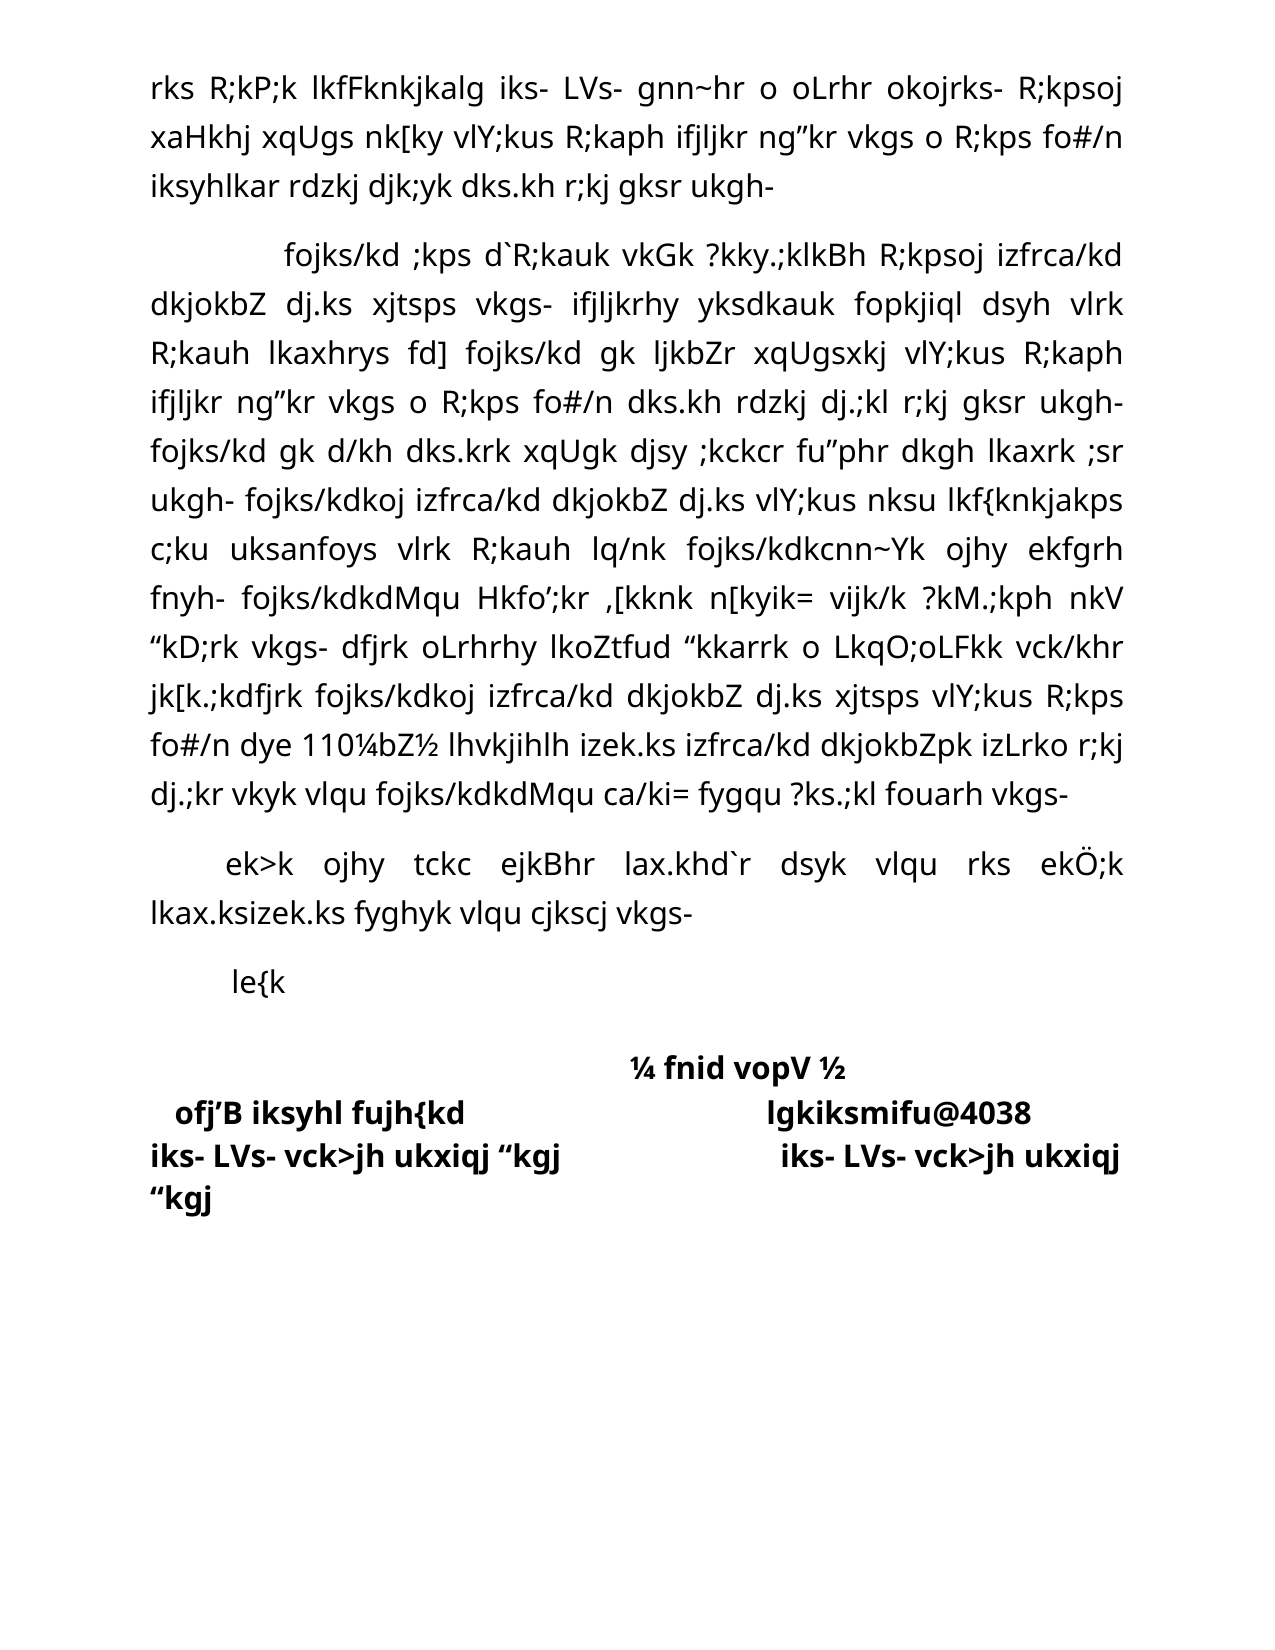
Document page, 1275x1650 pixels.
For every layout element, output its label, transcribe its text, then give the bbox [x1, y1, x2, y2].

text ek>k ojhy tckc ejkBhr lax.khd`r dsyk vlqu rks ekÖ;k lkax.ksizek.ks fyghyk vlqu cjkscj vkgs- [150, 842, 1125, 933]
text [150, 66, 1125, 206]
text ofj’B iksyhl fujh{kd lgkiksmifu@4038 [150, 1091, 1125, 1134]
text iks- LVs- vck>jh ukxiqj “kgj iks- LVs- vck>jh ukxiqj “kgj [150, 1134, 1125, 1219]
text fojks/kd ;kps d`R;kauk vkGk ?kky.;klkBh R;kpsoj izfrca/kd dkjokbZ dj.ks xjtsps vkgs- ifjljkrhy yksdkauk fopkjiql dsyh vlrk R;kauh lkaxhrys fd] fojks/kd gk ljkbZr xqUgsxkj vlY;kus R;kaph ifjljkr ng”kr vkgs o R;kps fo#/n dks.kh rdzkj dj.;kl r;kj gksr ukgh- fojks/kd gk d/kh dks.krk xqUgk djsy ;kckcr fu”phr dkgh lkaxrk ;sr ukgh- fojks/kdkoj izfrca/kd dkjokbZ dj.ks vlY;kus nksu lkf{knkjakps c;ku uksanfoys vlrk R;kauh lq/nk fojks/kdkcnn~Yk ojhy ekfgrh fnyh- fojks/kdkdMqu Hkfo’;kr ,[kknk n[kyik= vijk/k ?kM.;kph nkV “kD;rk vkgs- dfjrk oLrhrhy lkoZtfud “kkarrk o LkqO;oLFkk vck/khr jk[k.;kdfjrk fojks/kdkoj izfrca/kd dkjokbZ dj.ks xjtsps vlY;kus R;kps fo#/n dye 110¼bZ½ lhvkjihlh izek.ks izfrca/kd dkjokbZpk izLrko r;kj dj.;kr vkyk vlqu fojks/kdkdMqu ca/ki= fygqu ?ks.;kl fouarh vkgs- [150, 233, 1125, 814]
text ¼ fnid vopV ½ [150, 1046, 1125, 1088]
text le{k [150, 960, 1125, 1003]
